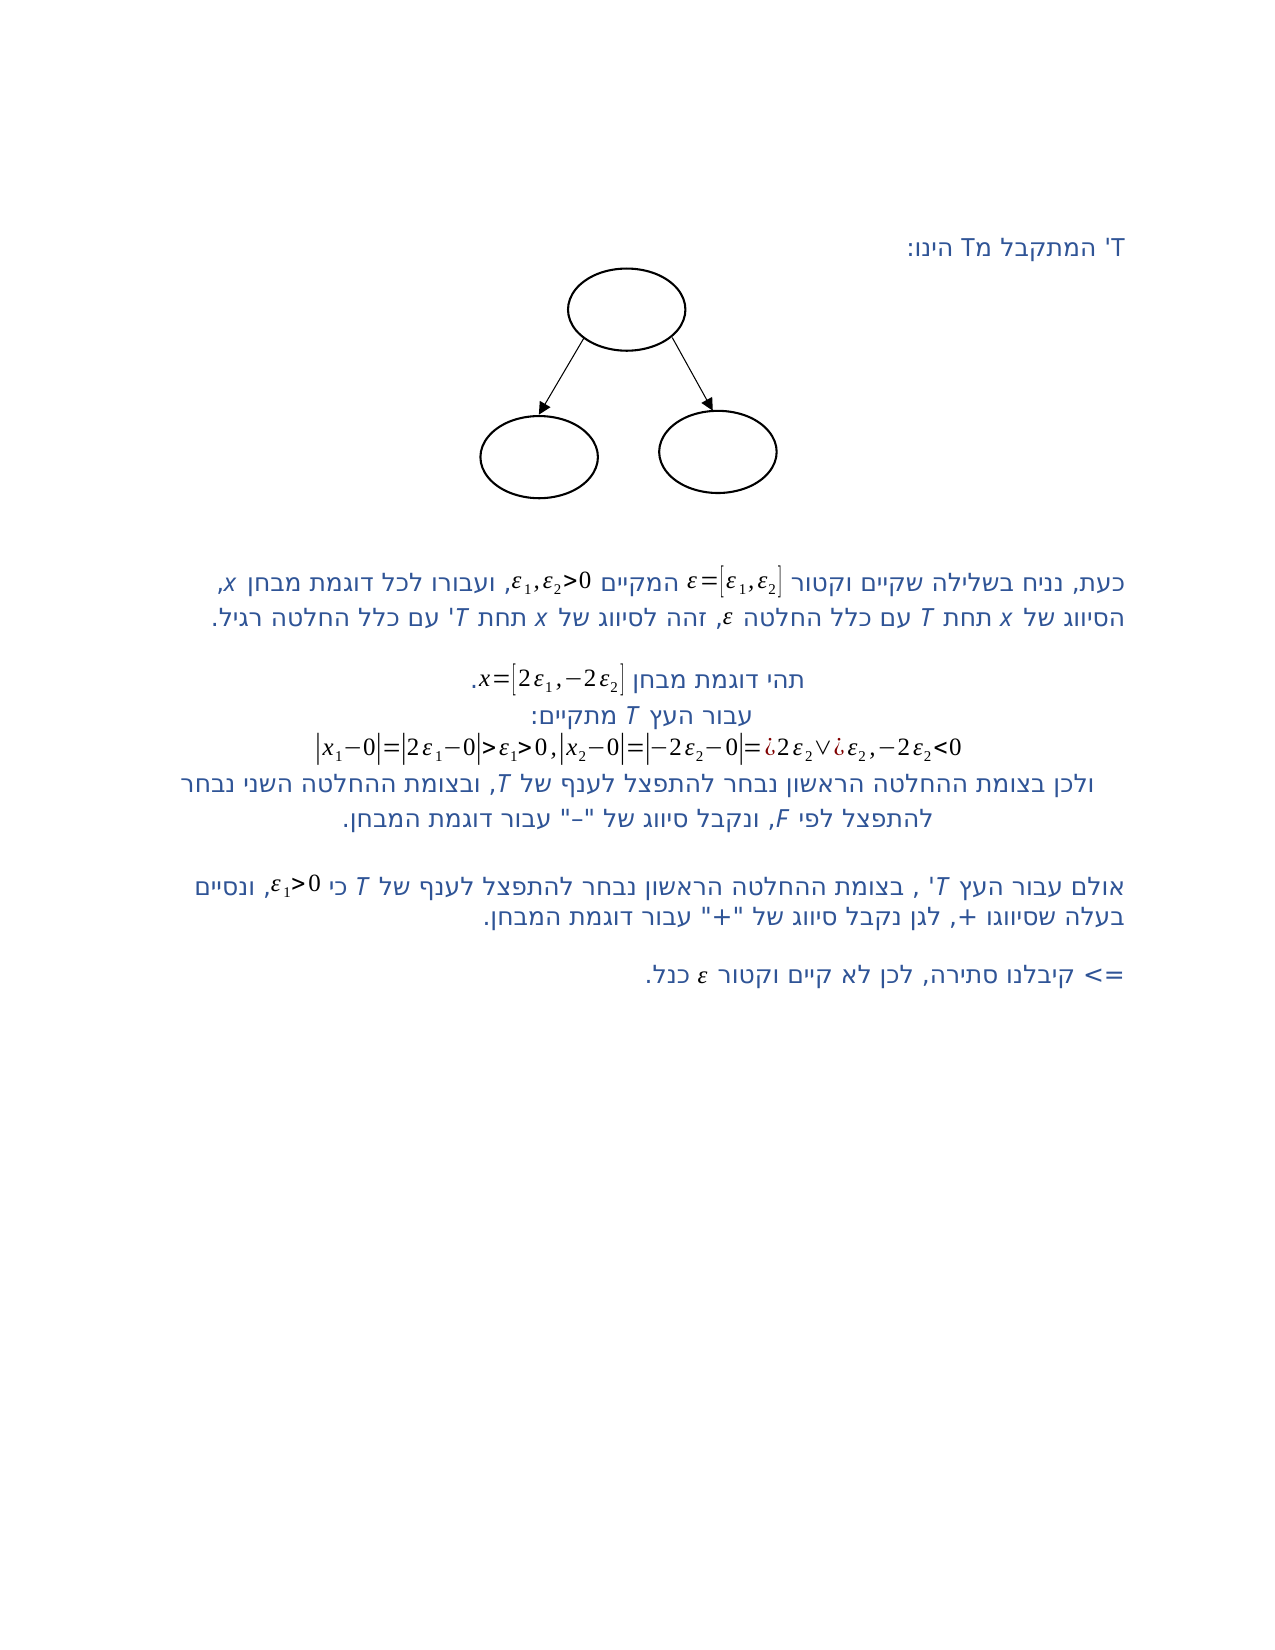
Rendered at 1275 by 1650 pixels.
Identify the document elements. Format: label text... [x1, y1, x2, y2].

text T' המתקבל מT הינו: [150, 229, 1125, 326]
text כעת, נניח בשלילה שקיים וקטור המקיים , ועבורו לכל דוגמת מבחן x, הסיווג של x תחת T עם כלל החלטה , זהה לסיווג של x תחת T' עם כלל החלטה רגיל. [150, 564, 1125, 634]
text אולם עבור העץ T' , בצומת ההחלטה הראשון נבחר להתפצל לענף של T כי , ונסיים בעלה שסיווגו +, לגן נקבל סיווג של "+" עבור דוגמת המבחן. => קיבלנו סתירה, לכן לא קיים וקטור כנל. [150, 868, 1125, 1019]
text תהי דוגמת מבחן . עבור העץ T מתקיים: ולכן בצומת ההחלטה הראשון נבחר להתפצל לענף של T, ובצומת ההחלטה השני נבחר להתפצל לפי F, ונקבל סיווג של "–" עבור דוגמת המבחן. [150, 634, 1125, 834]
